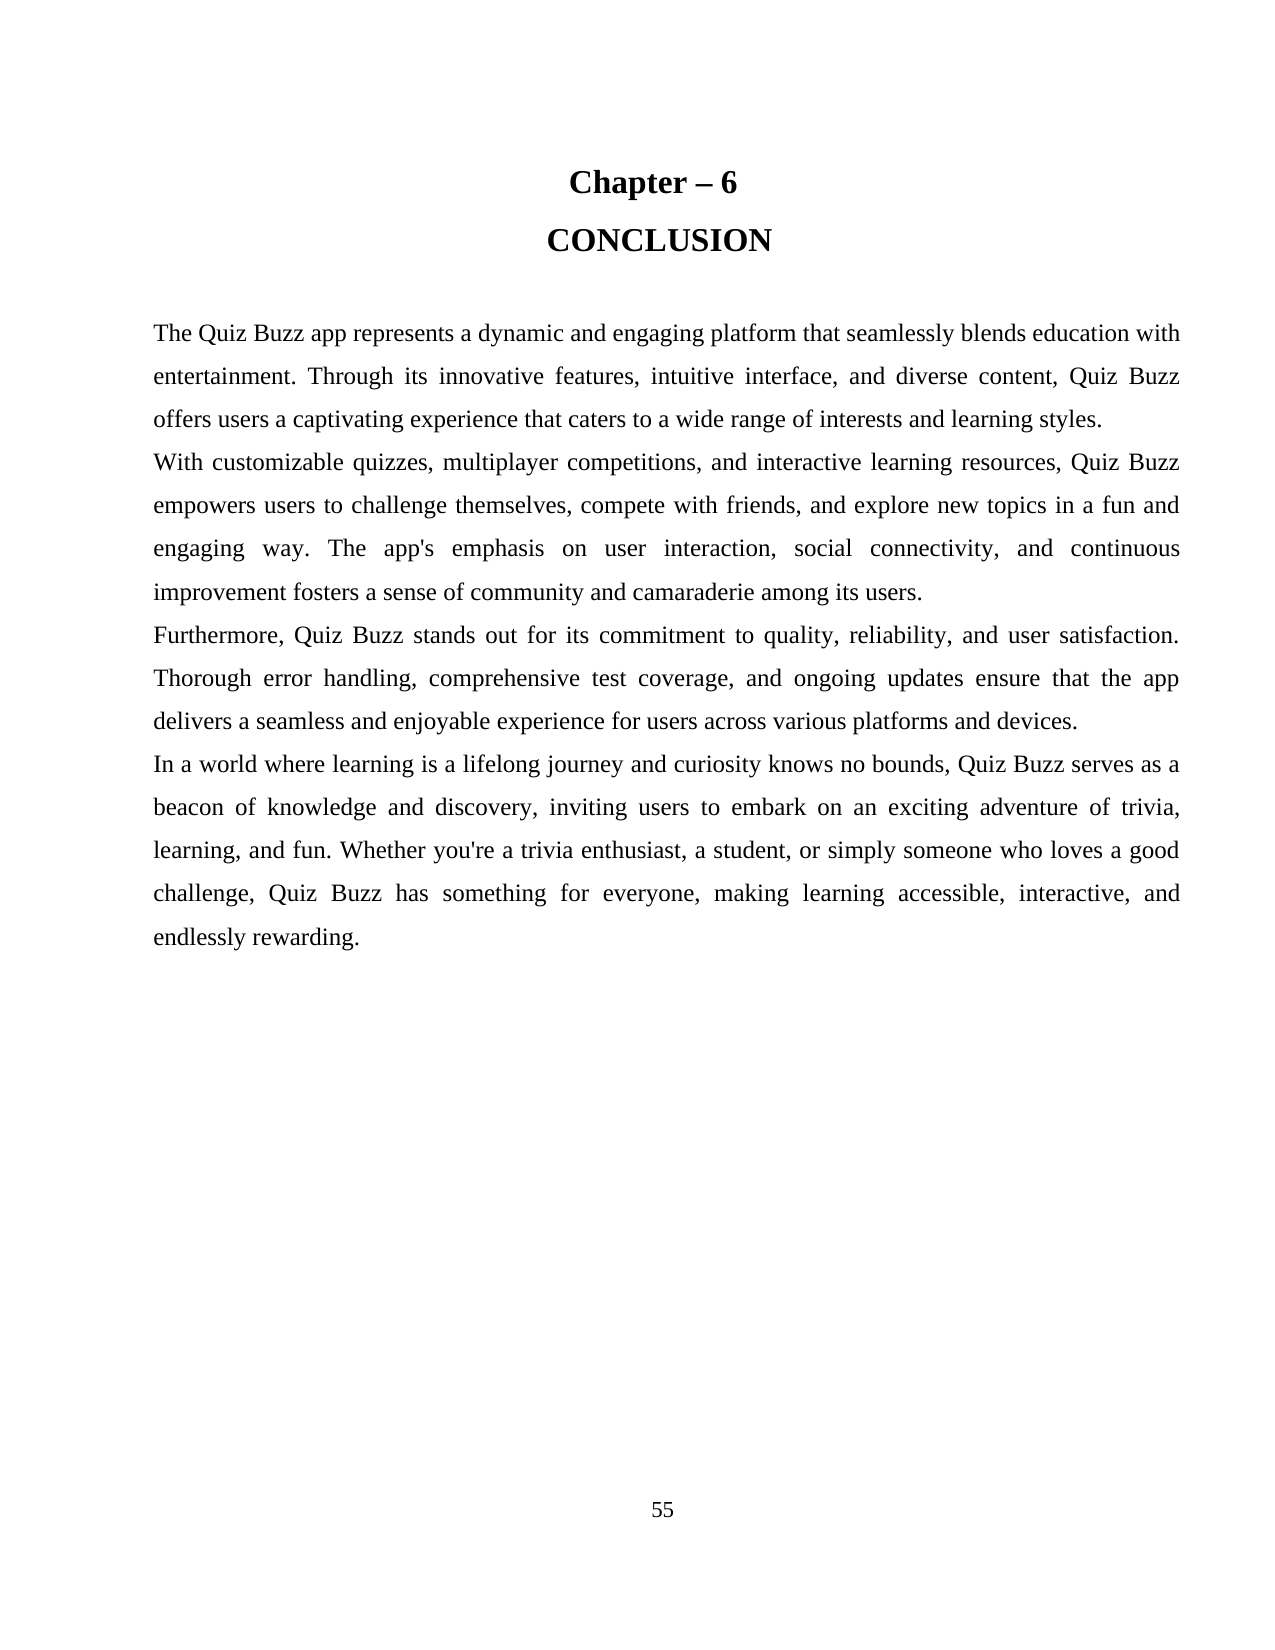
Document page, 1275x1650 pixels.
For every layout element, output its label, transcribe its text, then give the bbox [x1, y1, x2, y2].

text With customizable quizzes, multiplayer competitions, and interactive learning resources, Quiz Buzz empowers users to challenge themselves, compete with friends, and explore new topics in a fun and engaging way. The app's emphasis on user interaction, social connectivity, and continuous improvement fosters a sense of community and camaraderie among its users. [153, 447, 1181, 605]
text Furthermore, Quiz Buzz stands out for its commitment to quality, reliability, and user satisfaction. Thorough error handling, comprehensive test coverage, and ongoing updates ensure that the app delivers a seamless and enjoyable experience for users across various platforms and devices. [153, 620, 1181, 735]
text In a world where learning is a lifelong journey and curiosity knows no bounds, Quiz Buzz serves as a beacon of knowledge and discovery, inviting users to embark on an exciting adventure of trivia, learning, and fun. Whether you're a trivia enthusiast, a student, or simply someone who loves a good challenge, Quiz Buzz has something for everyone, making learning accessible, interactive, and endlessly rewarding. [153, 749, 1181, 950]
text The Quiz Buzz app represents a dynamic and engaging platform that seamlessly blends education with entertainment. Through its innovative features, intuitive interface, and diverse content, Quiz Buzz offers users a captivating experience that caters to a wide range of interests and learning styles. [153, 318, 1181, 433]
subtitle Chapter – 6 [200, 163, 1119, 201]
text CONCLUSION [200, 220, 1119, 258]
